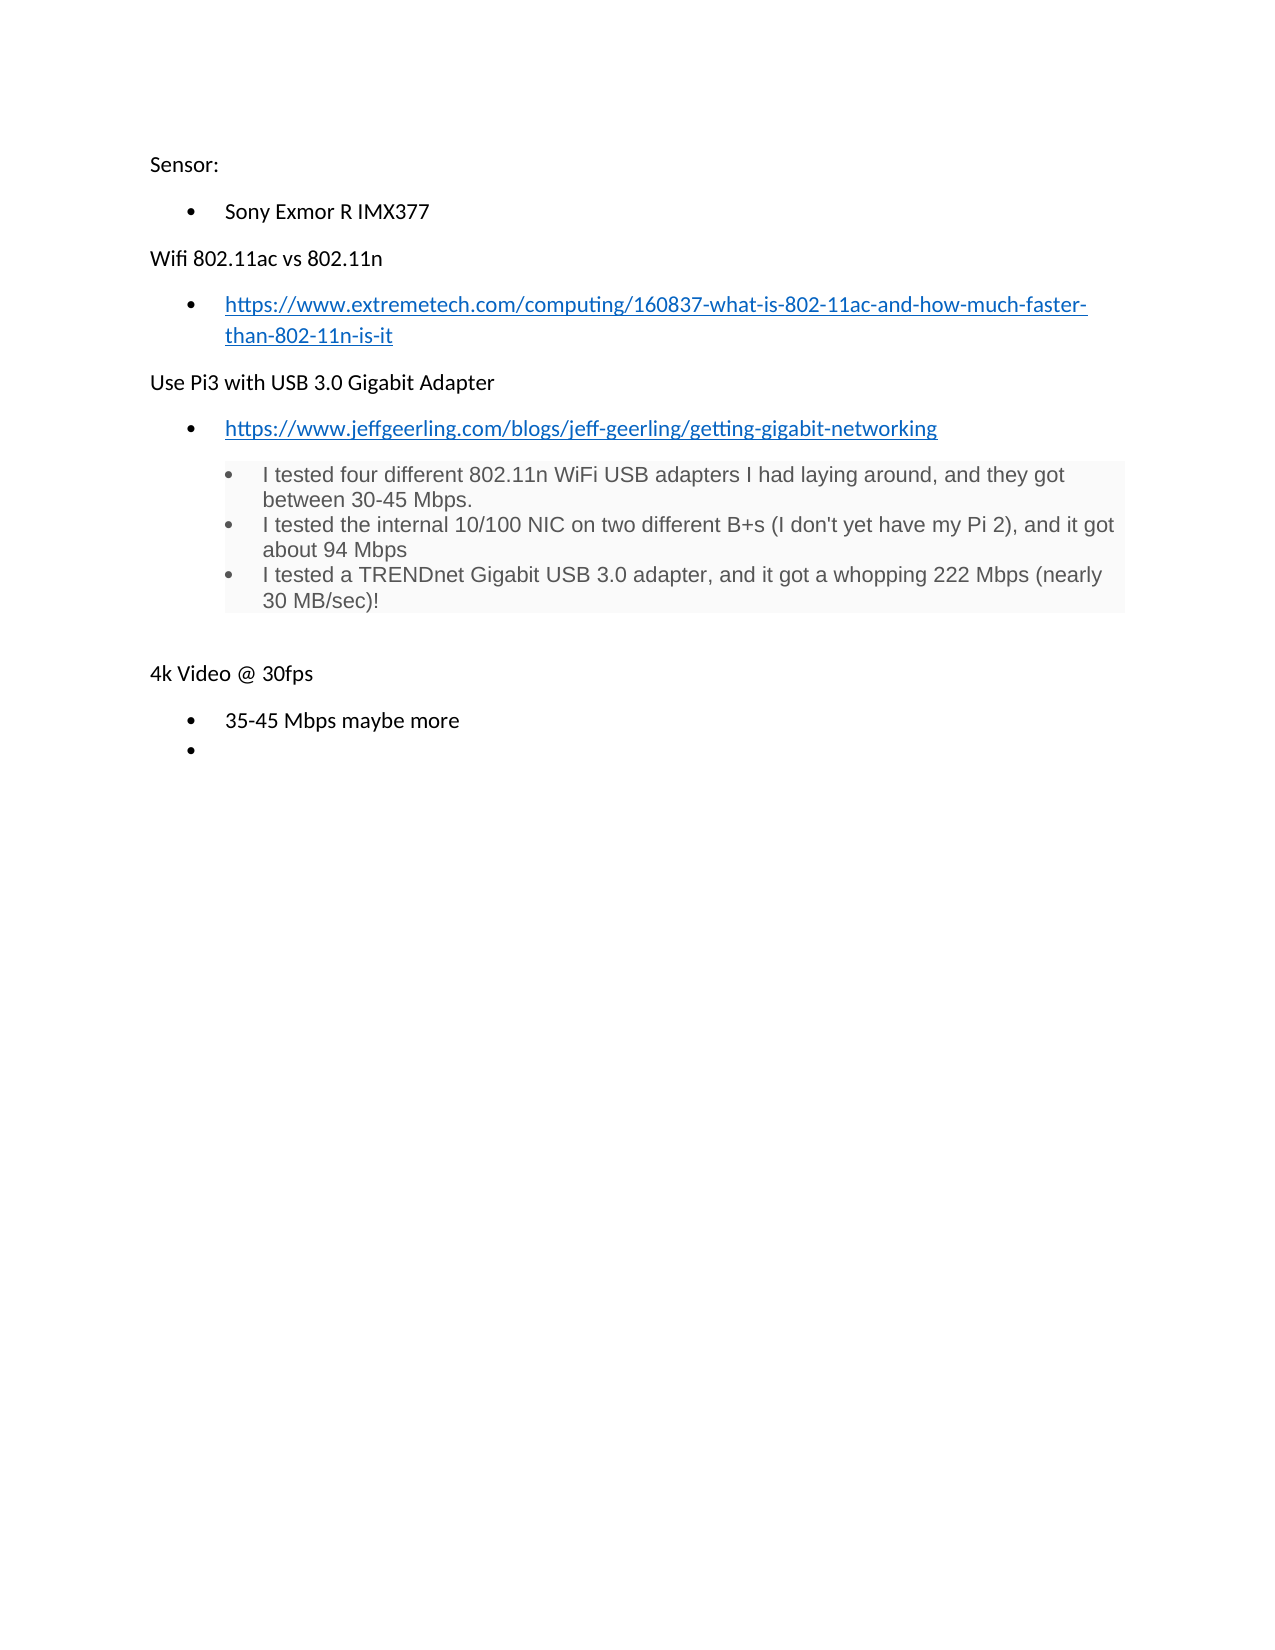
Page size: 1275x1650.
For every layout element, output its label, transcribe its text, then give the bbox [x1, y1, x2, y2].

text 4k Video @ 30fps [150, 659, 1125, 688]
list https://www.jeffgeerling.com/blogs/jeff-geerling/getting-gigabit-networking [187, 414, 1125, 443]
text Use Pi3 with USB 3.0 Gigabit Adapter [150, 368, 1125, 396]
list I tested four different 802.11n WiFi USB adapters I had laying around, and they got between 30-45 Mbps. [225, 461, 1125, 512]
list I tested a TRENDnet Gigabit USB 3.0 adapter, and it got a whopping 222 Mbps (nearly 30 MB/sec)! [225, 562, 1125, 613]
text Wifi 802.11ac vs 802.11n [150, 244, 1125, 272]
list https://www.extremetech.com/computing/160837-what-is-802-11ac-and-how-much-faster-than-802-11n-is-it [187, 291, 1125, 349]
text Sensor: [150, 150, 1125, 178]
list 35-45 Mbps maybe more [187, 706, 1125, 734]
list I tested the internal 10/100 NIC on two different B+s (I don't yet have my Pi 2), and it got about 94 Mbps [225, 512, 1125, 562]
list Sony Exmor R IMX377 [187, 197, 1125, 225]
